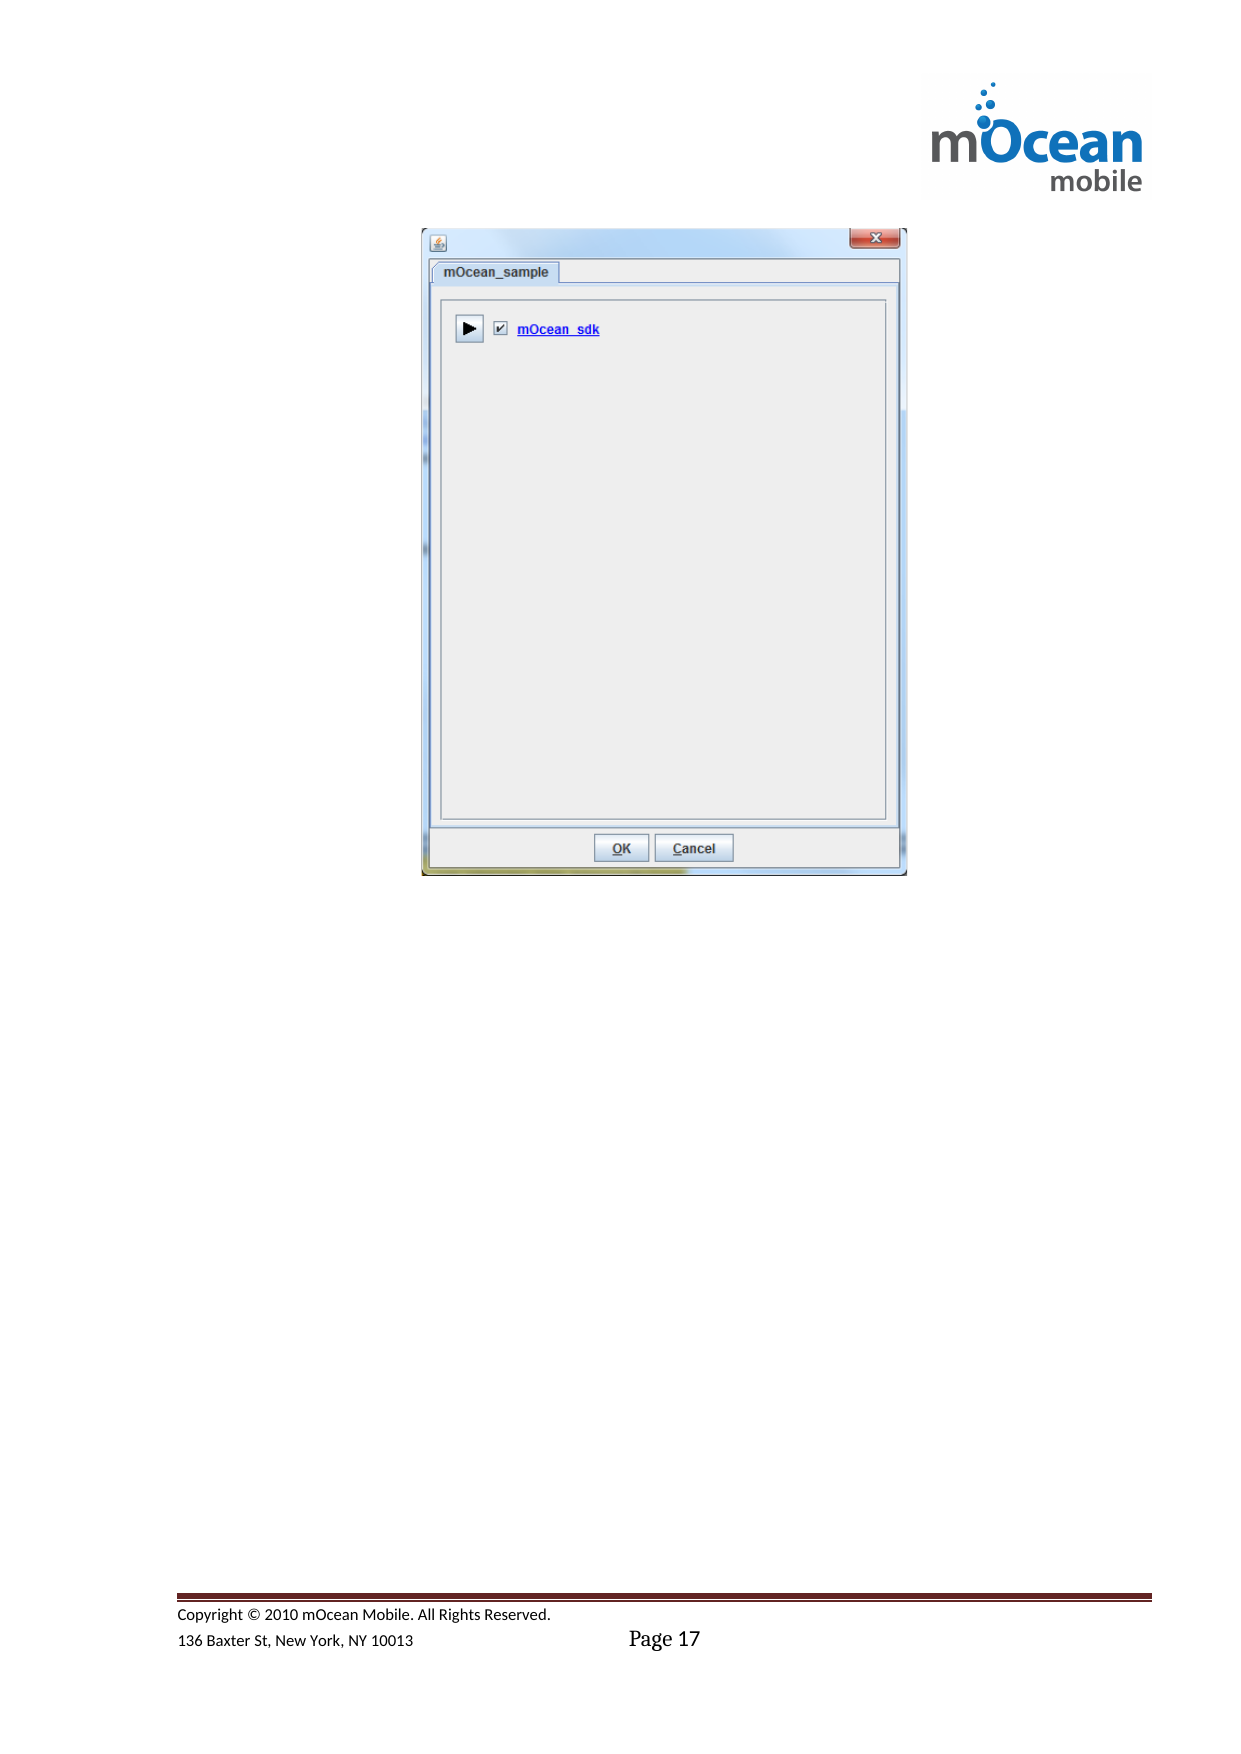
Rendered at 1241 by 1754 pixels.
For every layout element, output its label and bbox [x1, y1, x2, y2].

picture [921, 73, 1152, 200]
picture [421, 228, 908, 876]
